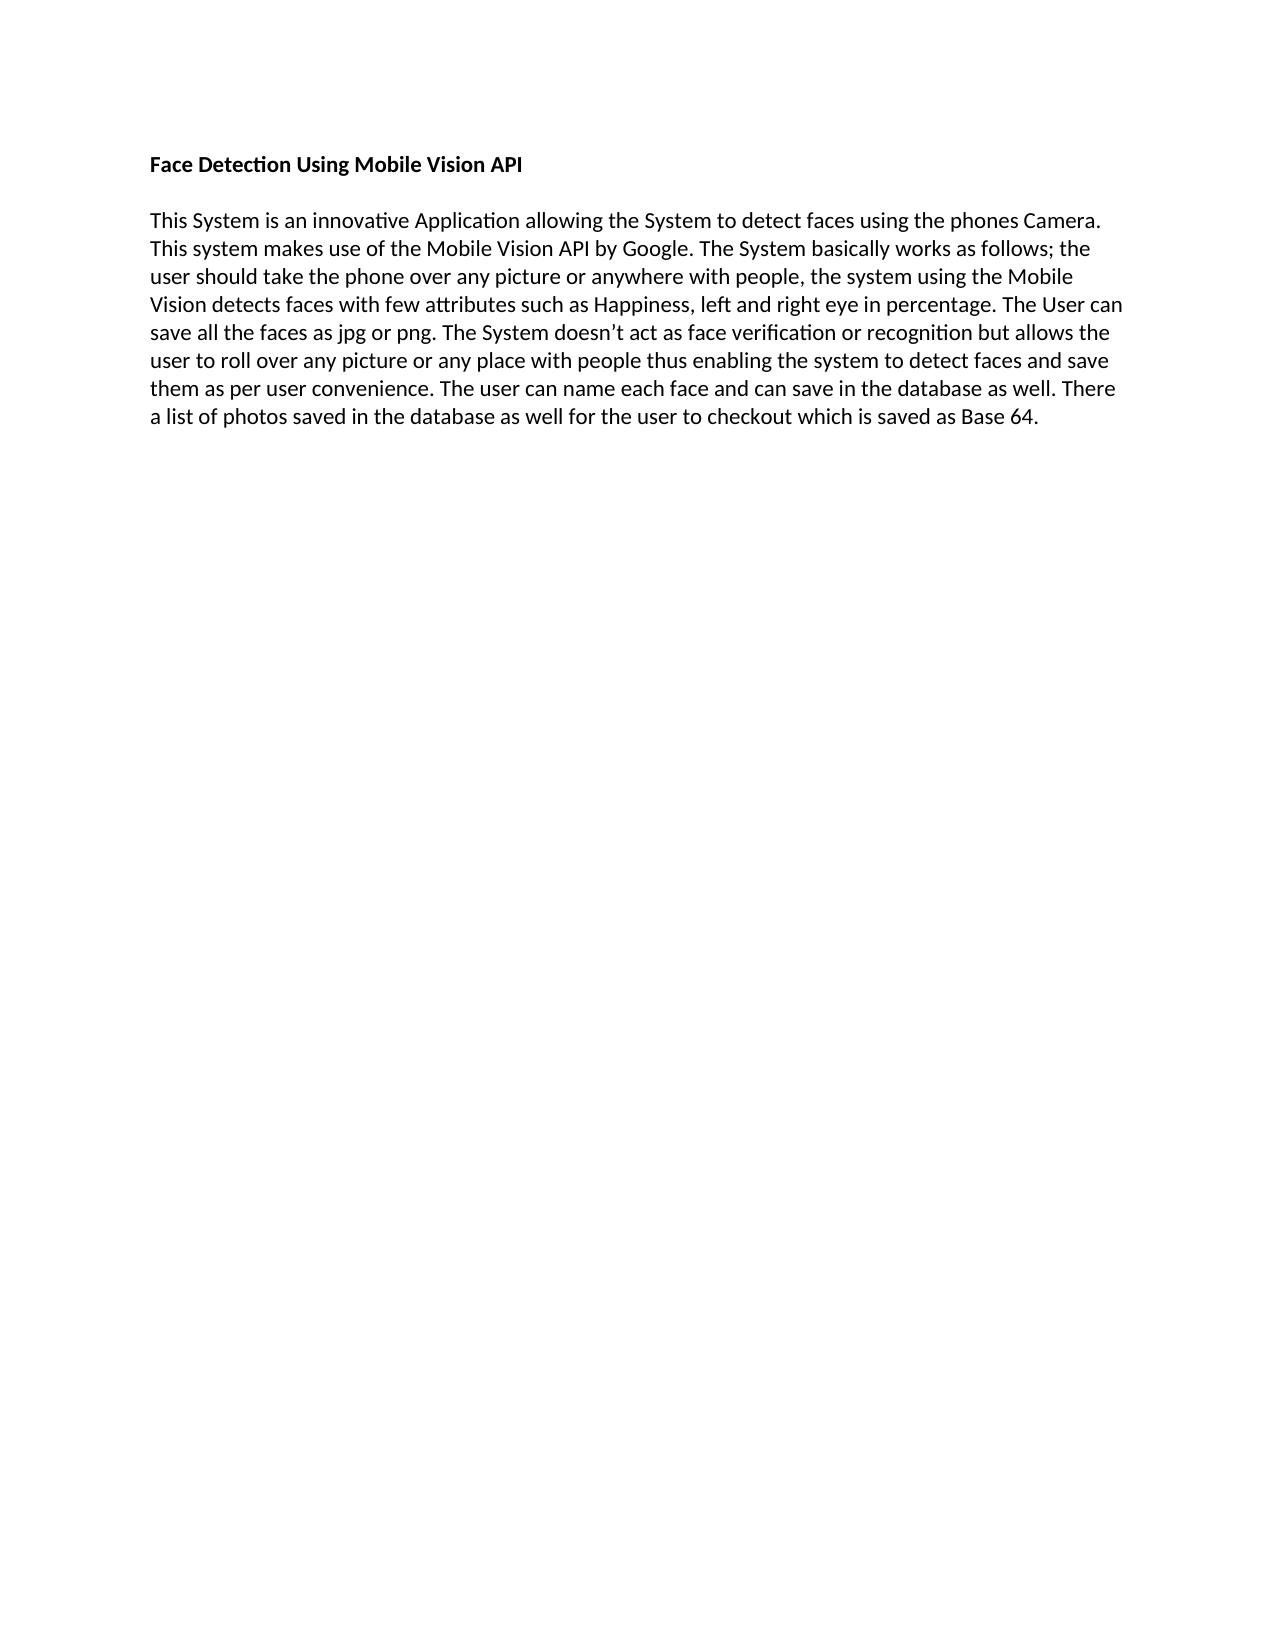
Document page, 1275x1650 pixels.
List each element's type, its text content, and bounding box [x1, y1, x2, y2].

text This System is an innovative Application allowing the System to detect faces using the phones Camera. This system makes use of the Mobile Vision API by Google. The System basically works as follows; the user should take the phone over any picture or anywhere with people, the system using the Mobile Vision detects faces with few attributes such as Happiness, left and right eye in percentage. The User can save all the faces as jpg or png. The System doesn’t act as face verification or recognition but allows the user to roll over any picture or any place with people thus enabling the system to detect faces and save them as per user convenience. The user can name each face and can save in the database as well. There a list of photos saved in the database as well for the user to checkout which is saved as Base 64. [150, 206, 1125, 430]
text Face Detection Using Mobile Vision API [150, 150, 1125, 178]
